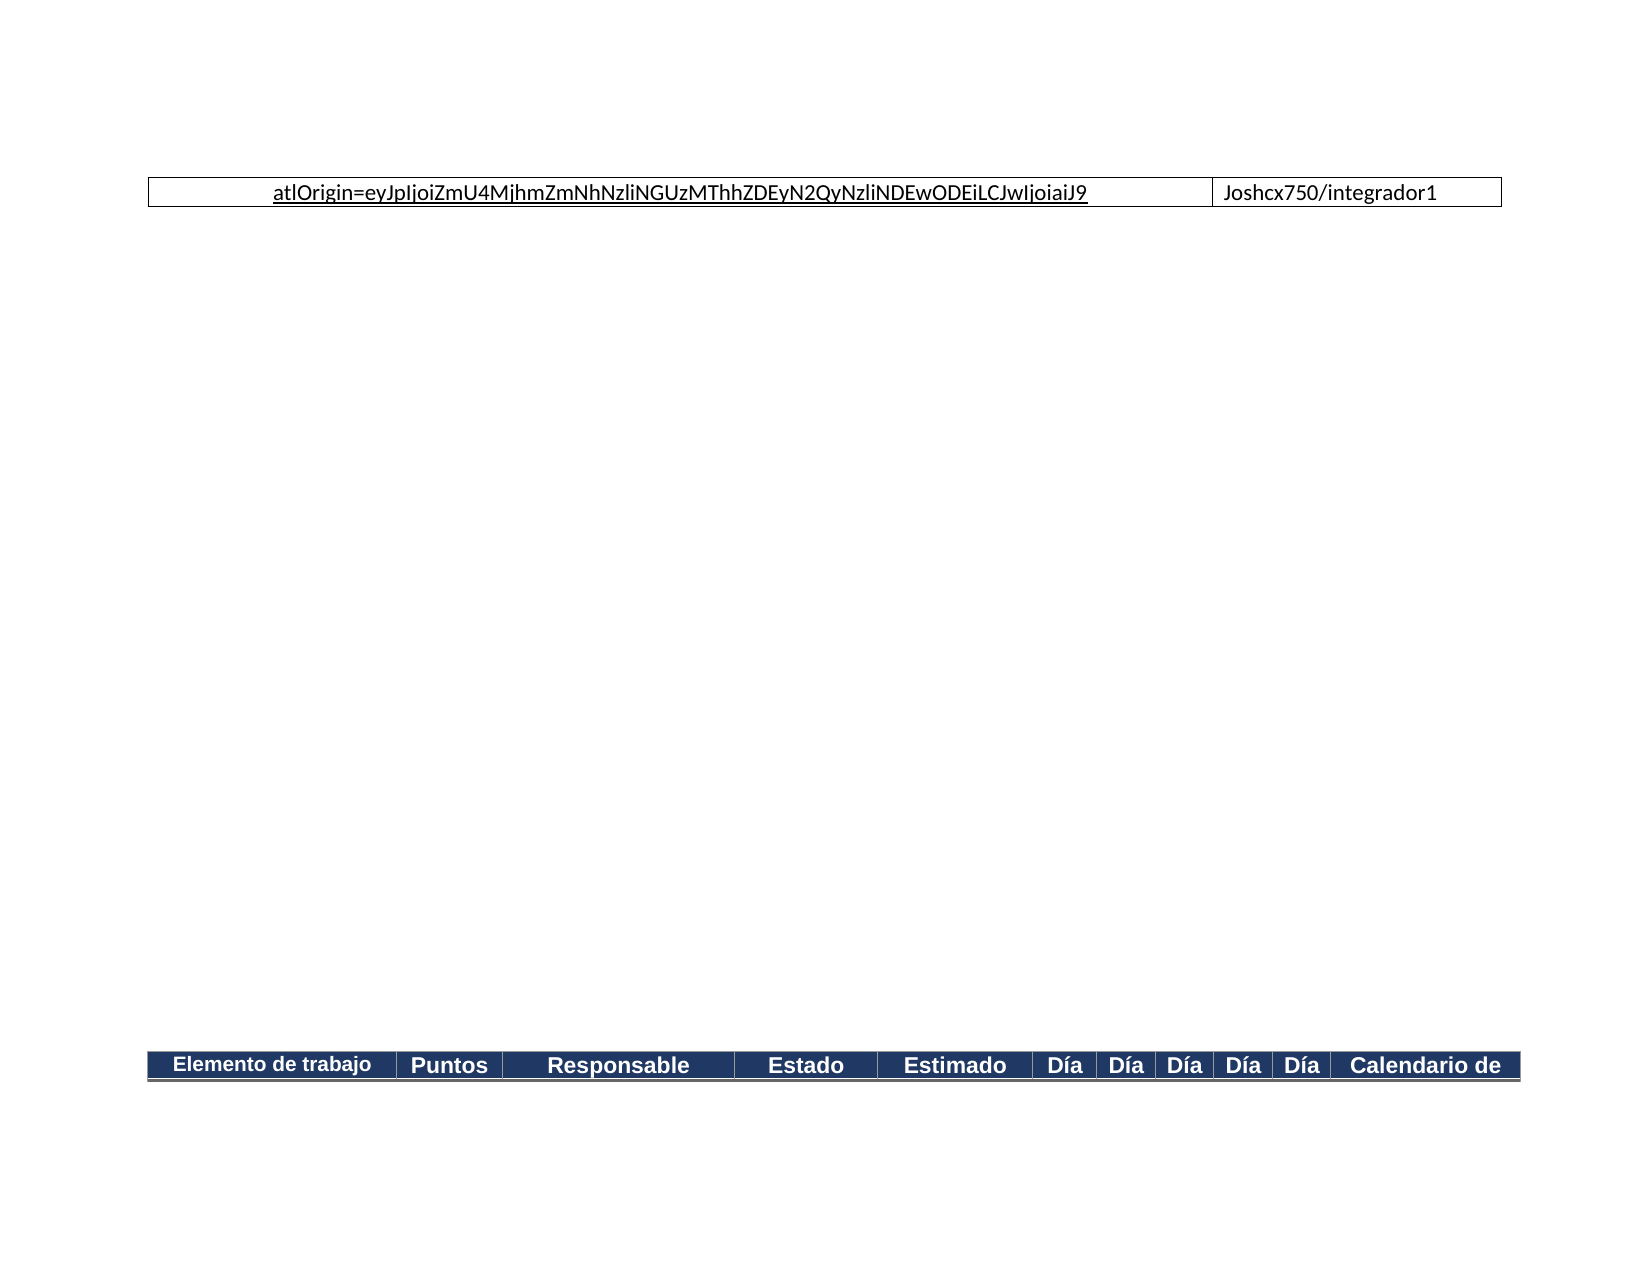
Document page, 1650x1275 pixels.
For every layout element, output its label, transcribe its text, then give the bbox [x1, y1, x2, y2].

table_header Día 5 [1273, 1052, 1330, 1078]
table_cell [1213, 178, 1501, 206]
table_header Día 2 [1097, 1052, 1155, 1078]
table_header Puntos de historia [397, 1052, 502, 1078]
table_header Responsable [503, 1052, 734, 1078]
table_header Día 4 [1214, 1052, 1272, 1078]
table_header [1331, 1052, 1520, 1078]
table_header Estimado original [878, 1052, 1032, 1078]
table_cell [149, 178, 1212, 206]
table_header Estado [735, 1052, 877, 1078]
table_header Día 1 [1033, 1052, 1096, 1078]
table_header Día 3 [1156, 1052, 1213, 1078]
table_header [148, 1052, 396, 1078]
